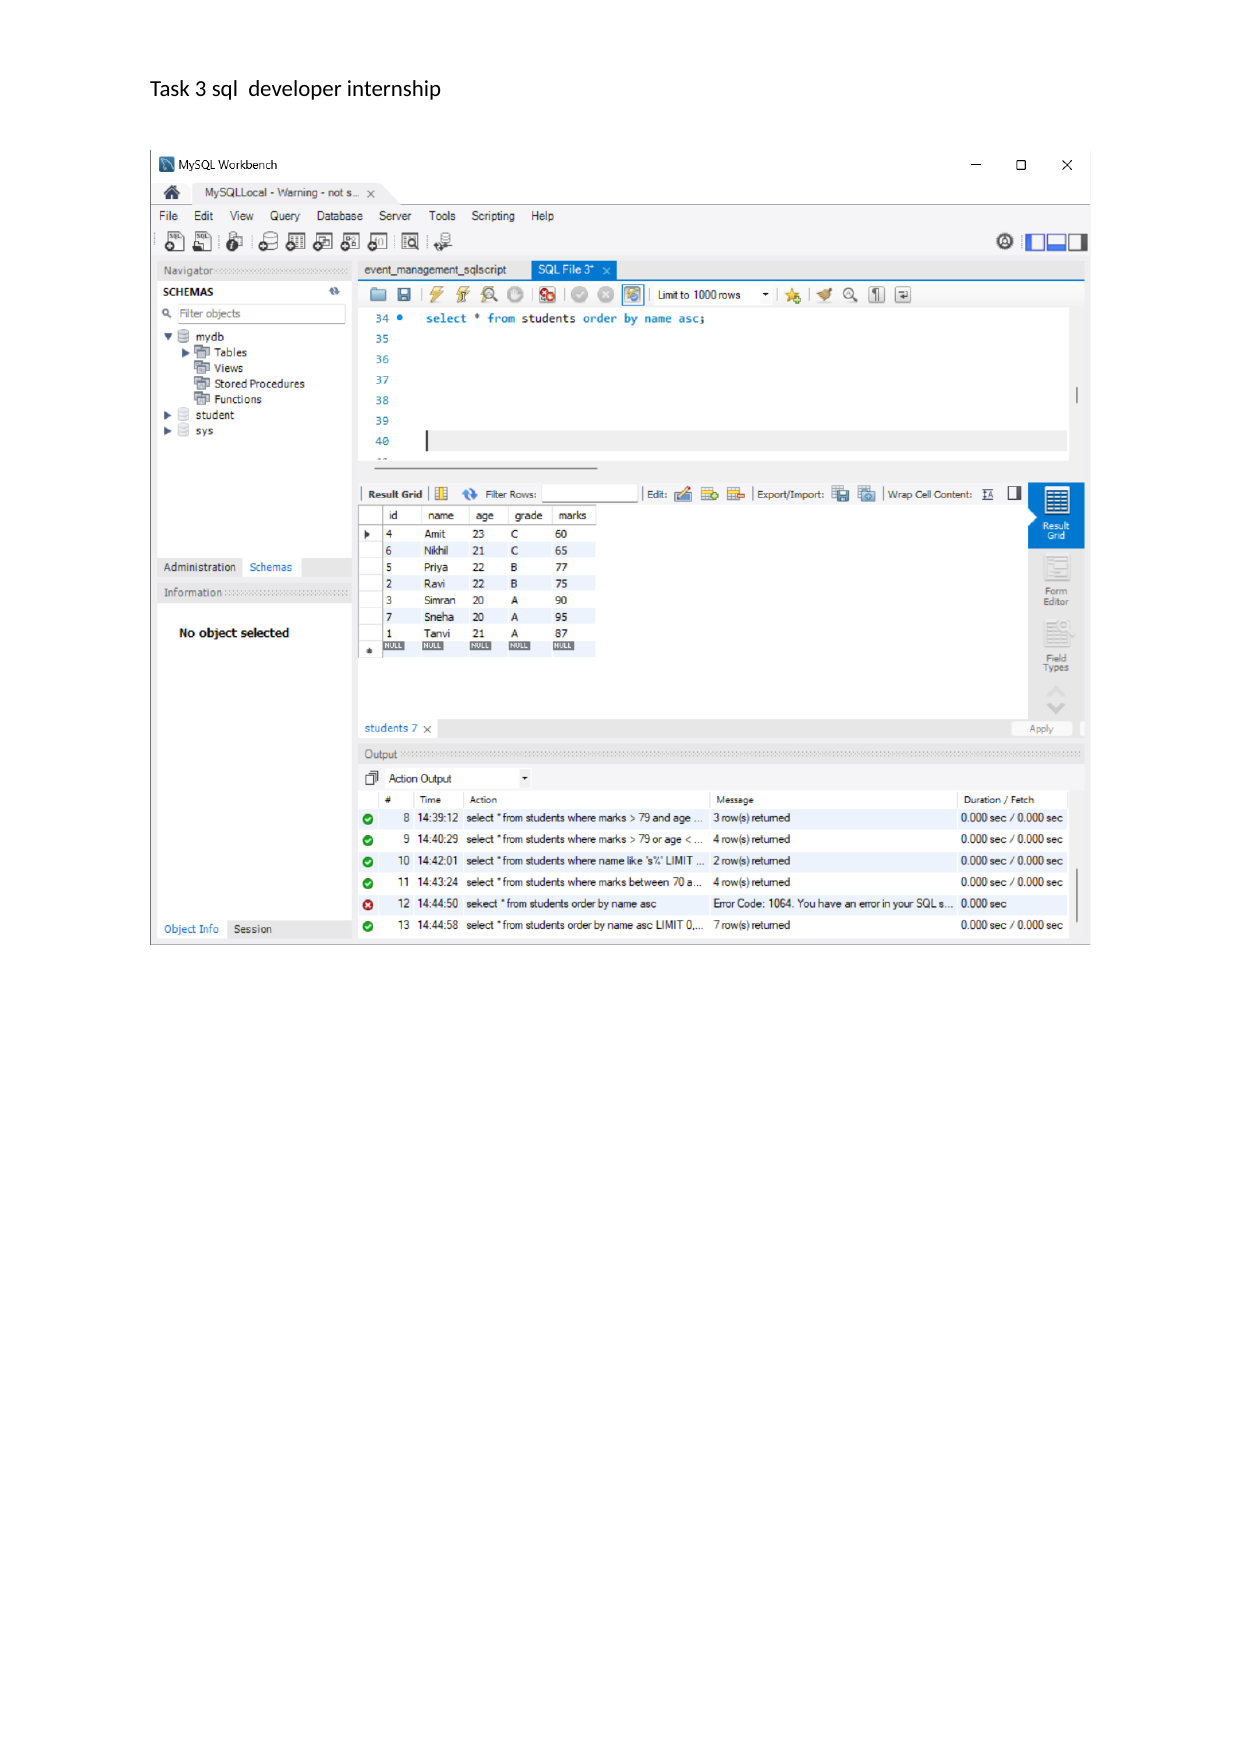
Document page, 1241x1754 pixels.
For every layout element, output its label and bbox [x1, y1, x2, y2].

picture [150, 150, 1091, 945]
